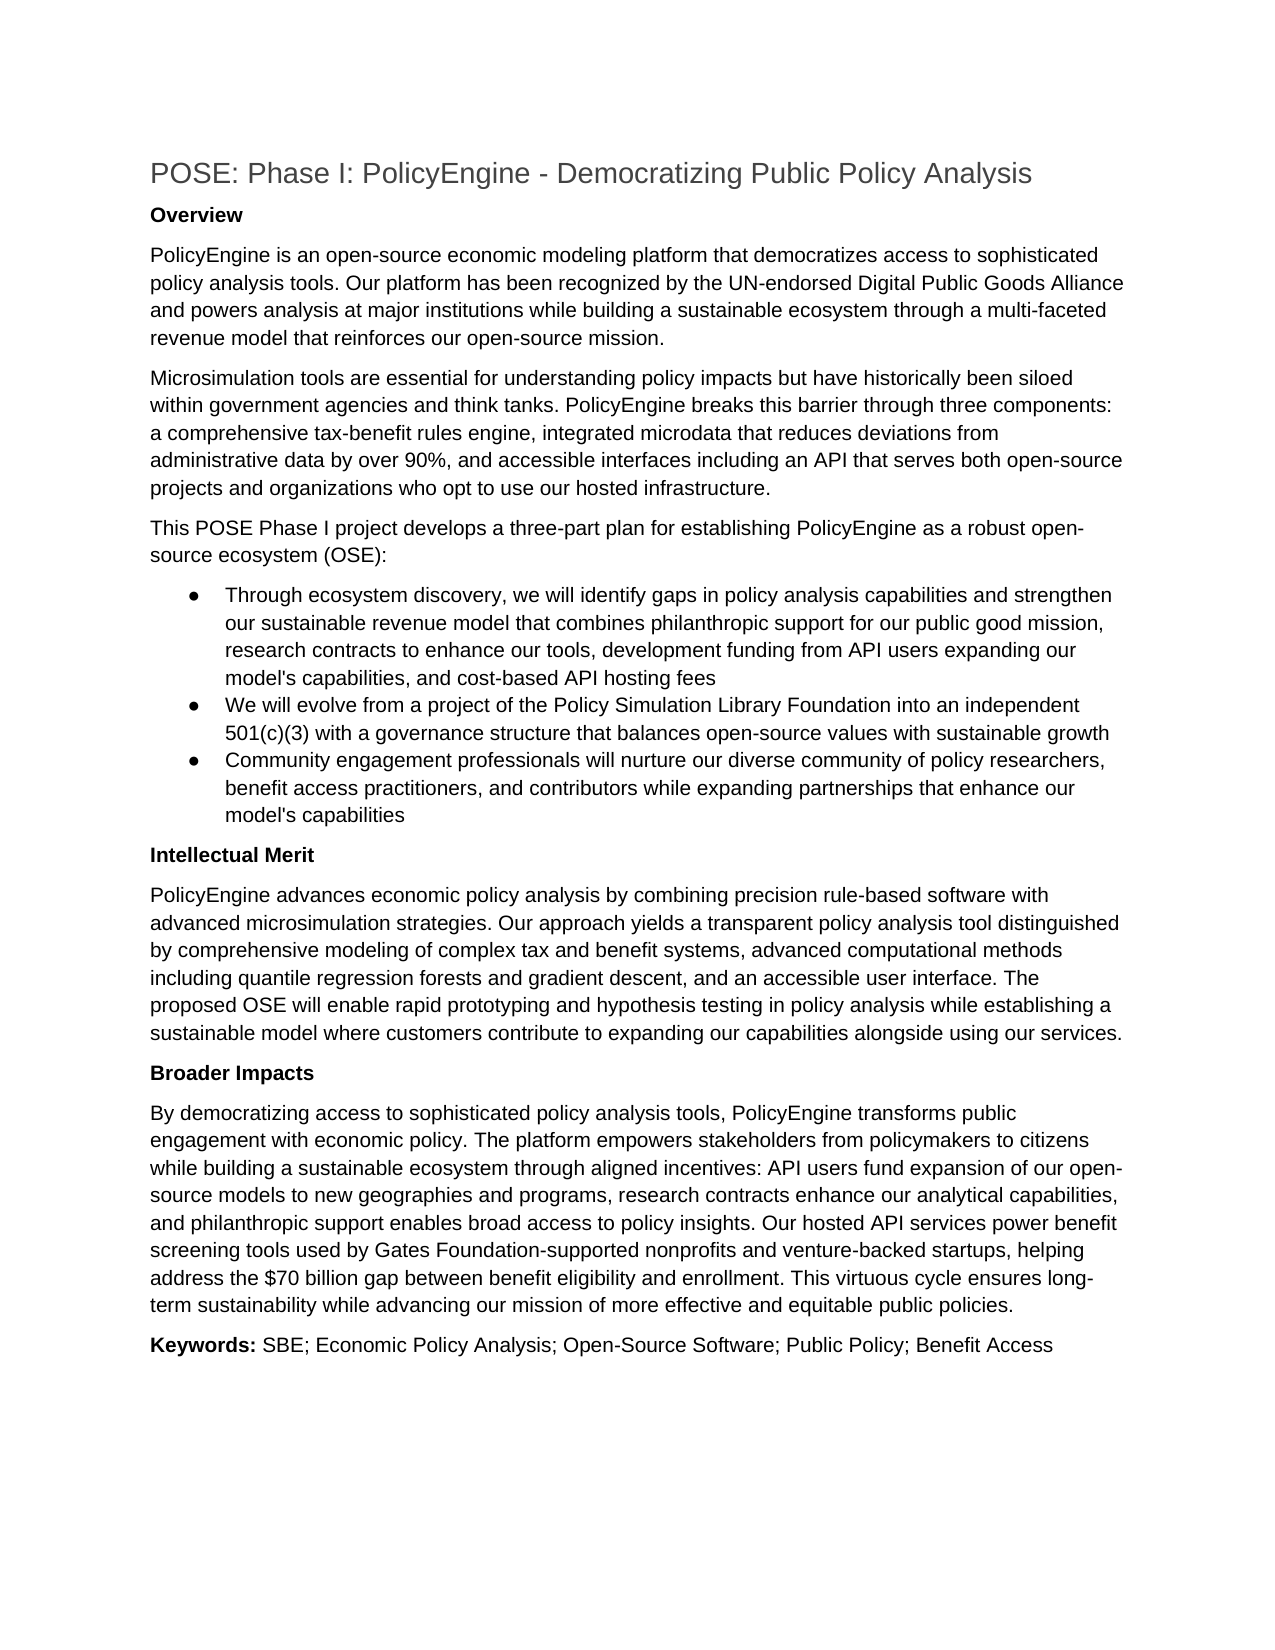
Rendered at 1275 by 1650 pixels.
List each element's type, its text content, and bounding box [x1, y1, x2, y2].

subtitle POSE: Phase I: PolicyEngine - Democratizing Public Policy Analysis [150, 156, 1125, 190]
text PolicyEngine is an open-source economic modeling platform that democratizes access to sophisticated policy analysis tools. Our platform has been recognized by the UN-endorsed Digital Public Goods Alliance and powers analysis at major institutions while building a sustainable ecosystem through a multi-faceted revenue model that reinforces our open-source mission. [150, 243, 1125, 349]
list Through ecosystem discovery, we will identify gaps in policy analysis capabilities and strengthen our sustainable revenue model that combines philanthropic support for our public good mission, research contracts to enhance our tools, development funding from API users expanding our model's capabilities, and cost-based API hosting fees [187, 583, 1125, 689]
list Community engagement professionals will nurture our diverse community of policy researchers, benefit access practitioners, and contributors while expanding partnerships that enhance our model's capabilities [187, 748, 1125, 827]
text Intellectual Merit [150, 843, 1125, 867]
text Keywords: SBE; Economic Policy Analysis; Open-Source Software; Public Policy; Benefit Access [150, 1333, 1125, 1357]
text This POSE Phase I project develops a three-part plan for establishing PolicyEngine as a robust open-source ecosystem (OSE): [150, 516, 1125, 567]
text By democratizing access to sophisticated policy analysis tools, PolicyEngine transforms public engagement with economic policy. The platform empowers stakeholders from policymakers to citizens while building a sustainable ecosystem through aligned incentives: API users fund expansion of our open-source models to new geographies and programs, research contracts enhance our analytical capabilities, and philanthropic support enables broad access to policy insights. Our hosted API services power benefit screening tools used by Gates Foundation-supported nonprofits and venture-backed startups, helping address the $70 billion gap between benefit eligibility and enrollment. This virtuous cycle ensures long-term sustainability while advancing our mission of more effective and equitable public policies. [150, 1101, 1125, 1317]
text Broader Impacts [150, 1061, 1125, 1084]
text Overview [150, 203, 1125, 227]
text PolicyEngine advances economic policy analysis by combining precision rule-based software with advanced microsimulation strategies. Our approach yields a transparent policy analysis tool distinguished by comprehensive modeling of complex tax and benefit systems, advanced computational methods including quantile regression forests and gradient descent, and an accessible user interface. The proposed OSE will enable rapid prototyping and hypothesis testing in policy analysis while establishing a sustainable model where customers contribute to expanding our capabilities alongside using our services. [150, 883, 1125, 1044]
text Microsimulation tools are essential for understanding policy impacts but have historically been siloed within government agencies and think tanks. PolicyEngine breaks this barrier through three components: a comprehensive tax-benefit rules engine, integrated microdata that reduces deviations from administrative data by over 90%, and accessible interfaces including an API that serves both open-source projects and organizations who opt to use our hosted infrastructure. [150, 366, 1125, 499]
list We will evolve from a project of the Policy Simulation Library Foundation into an independent 501(c)(3) with a governance structure that balances open-source values with sustainable growth [187, 693, 1125, 744]
